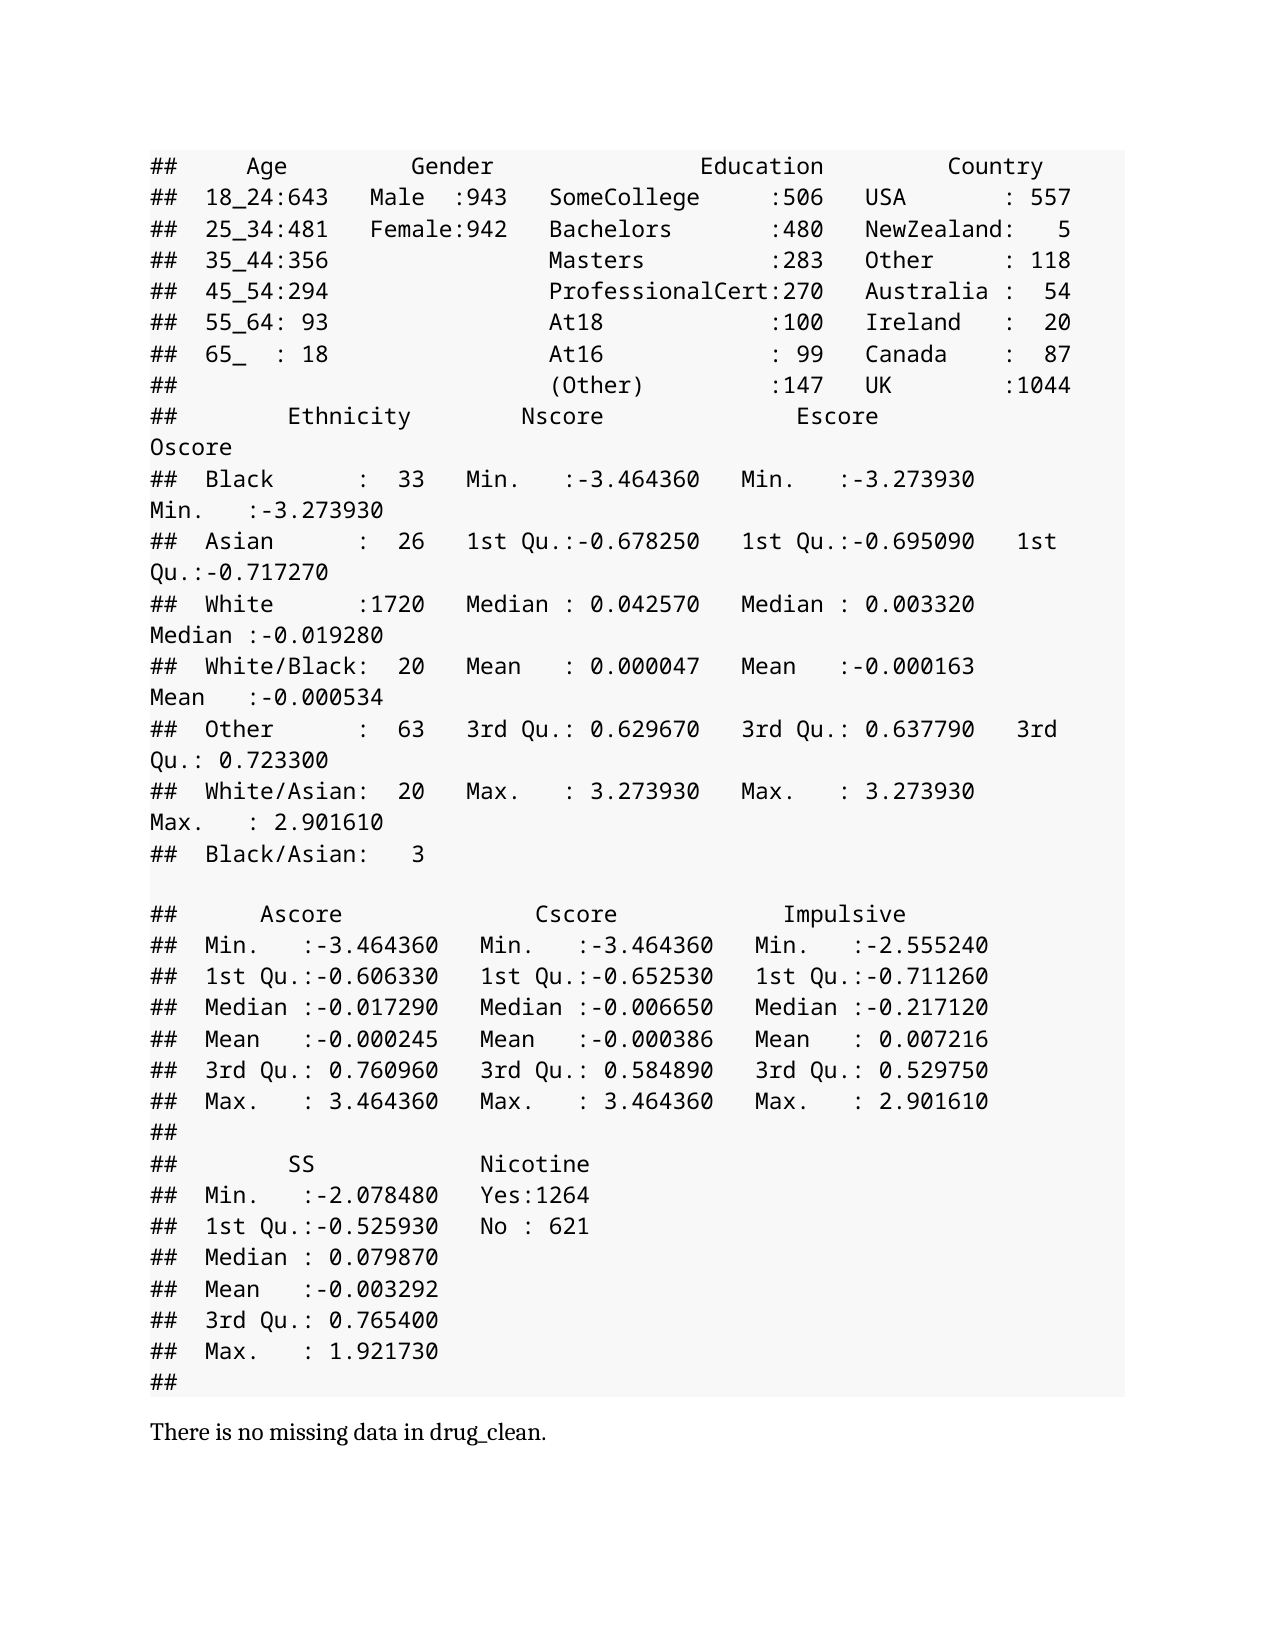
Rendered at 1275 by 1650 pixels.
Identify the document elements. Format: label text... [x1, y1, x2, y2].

text There is no missing data in drug_clean. [150, 1418, 1125, 1447]
text ## Age Gender Education Country ## 18_24:643 Male :943 SomeCollege :506 USA : 557 ## 25_34:481 Female:942 Bachelors :480 NewZealand: 5 ## 35_44:356 Masters :283 Other : 118 ## 45_54:294 ProfessionalCert:270 Australia : 54 ## 55_64: 93 At18 :100 Ireland : 20 ## 65_ : 18 At16 : 99 Canada : 87 ## (Other) :147 UK :1044 ## Ethnicity Nscore Escore Oscore ## Black : 33 Min. :-3.464360 Min. :-3.273930 Min. :-3.273930 ## Asian : 26 1st Qu.:-0.678250 1st Qu.:-0.695090 1st Qu.:-0.717270 ## White :1720 Median : 0.042570 Median : 0.003320 Median :-0.019280 ## White/Black: 20 Mean : 0.000047 Mean :-0.000163 Mean :-0.000534 ## Other : 63 3rd Qu.: 0.629670 3rd Qu.: 0.637790 3rd Qu.: 0.723300 ## White/Asian: 20 Max. : 3.273930 Max. : 3.273930 Max. : 2.901610 ## Black/Asian: 3 ## Ascore Cscore Impulsive ## Min. :-3.464360 Min. :-3.464360 Min. :-2.555240 ## 1st Qu.:-0.606330 1st Qu.:-0.652530 1st Qu.:-0.711260 ## Median :-0.017290 Median :-0.006650 Median :-0.217120 ## Mean :-0.000245 Mean :-0.000386 Mean : 0.007216 ## 3rd Qu.: 0.760960 3rd Qu.: 0.584890 3rd Qu.: 0.529750 ## Max. : 3.464360 Max. : 3.464360 Max. : 2.901610 ## ## SS Nicotine ## Min. :-2.078480 Yes:1264 ## 1st Qu.:-0.525930 No : 621 ## Median : 0.079870 ## Mean :-0.003292 ## 3rd Qu.: 0.765400 ## Max. : 1.921730 ## [150, 150, 1125, 1397]
